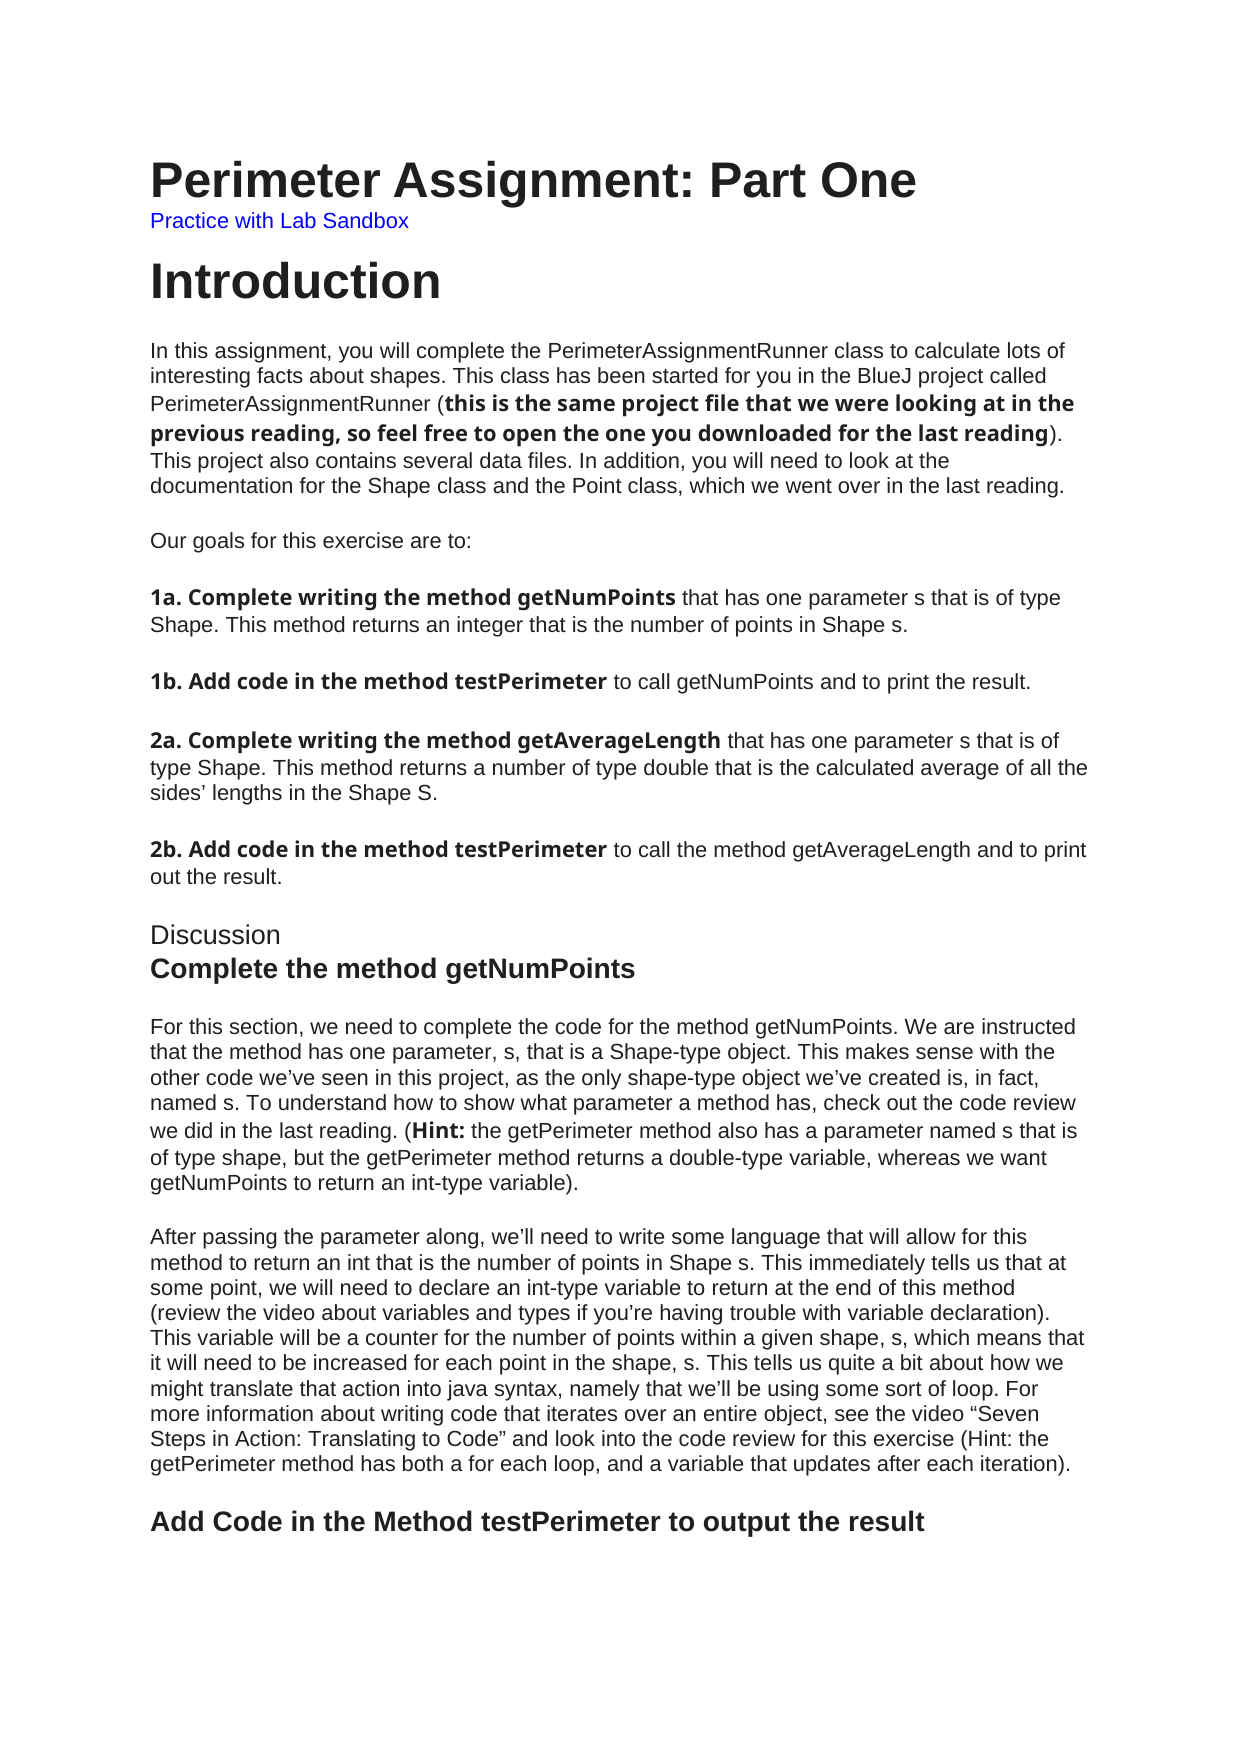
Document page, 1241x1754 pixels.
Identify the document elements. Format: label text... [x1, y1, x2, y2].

text Practice with Lab Sandbox [150, 207, 1090, 233]
text For this section, we need to complete the code for the method getNumPoints. We are instructed that the method has one parameter, s, that is a Shape-type object. This makes sense with the other code we’ve seen in this project, as the only shape-type object we’ve created is, in fact, named s. To understand how to show what parameter a method has, check out the code review we did in the last reading. (Hint: the getPerimeter method also has a parameter named s that is of type shape, but the getPerimeter method returns a double-type variable, whereas we want getNumPoints to return an int-type variable). [150, 1014, 1090, 1195]
text 1b. Add code in the method testPerimeter to call getNumPoints and to print the result. [150, 666, 1090, 696]
text 2b. Add code in the method testPerimeter to call the method getAverageLength and to print out the result. [150, 834, 1090, 889]
subtitle Discussion [150, 919, 1090, 950]
text In this assignment, you will complete the PerimeterAssignmentRunner class to calculate lots of interesting facts about shapes. This class has been started for you in the BlueJ project called PerimeterAssignmentRunner (this is the same project file that we were looking at in the previous reading, so feel free to open the one you downloaded for the last reading). This project also contains several data files. In addition, you will need to look at the documentation for the Shape class and the Point class, which we went over in the last reading. [150, 338, 1090, 498]
subtitle Perimeter Assignment: Part One [150, 150, 1090, 207]
text After passing the parameter along, we’ll need to write some language that will allow for this method to return an int that is the number of points in Shape s. This immediately tells us that at some point, we will need to declare an int-type variable to return at the end of this method (review the video about variables and types if you’re having trouble with variable declaration). This variable will be a counter for the number of points within a given shape, s, which means that it will need to be increased for each point in the shape, s. This tells us quite a bit about how we might translate that action into java syntax, namely that we’ll be using some sort of loop. For more information about writing code that iterates over an entire object, see the video “Seven Steps in Action: Translating to Code” and look into the code review for this exercise (Hint: the getPerimeter method has both a for each loop, and a variable that updates after each iteration). [150, 1224, 1090, 1476]
text 1a. Complete writing the method getNumPoints that has one parameter s that is of type Shape. This method returns an integer that is the number of points in Shape s. [150, 582, 1090, 637]
text 2a. Complete writing the method getAverageLength that has one parameter s that is of type Shape. This method returns a number of type double that is the calculated average of all the sides’ lengths in the Shape S. [150, 725, 1090, 805]
subtitle Complete the method getNumPoints [150, 952, 1090, 985]
subtitle Introduction [150, 251, 1090, 309]
text Our goals for this exercise are to: [150, 528, 1090, 553]
subtitle Add Code in the Method testPerimeter to output the result [150, 1505, 1090, 1538]
